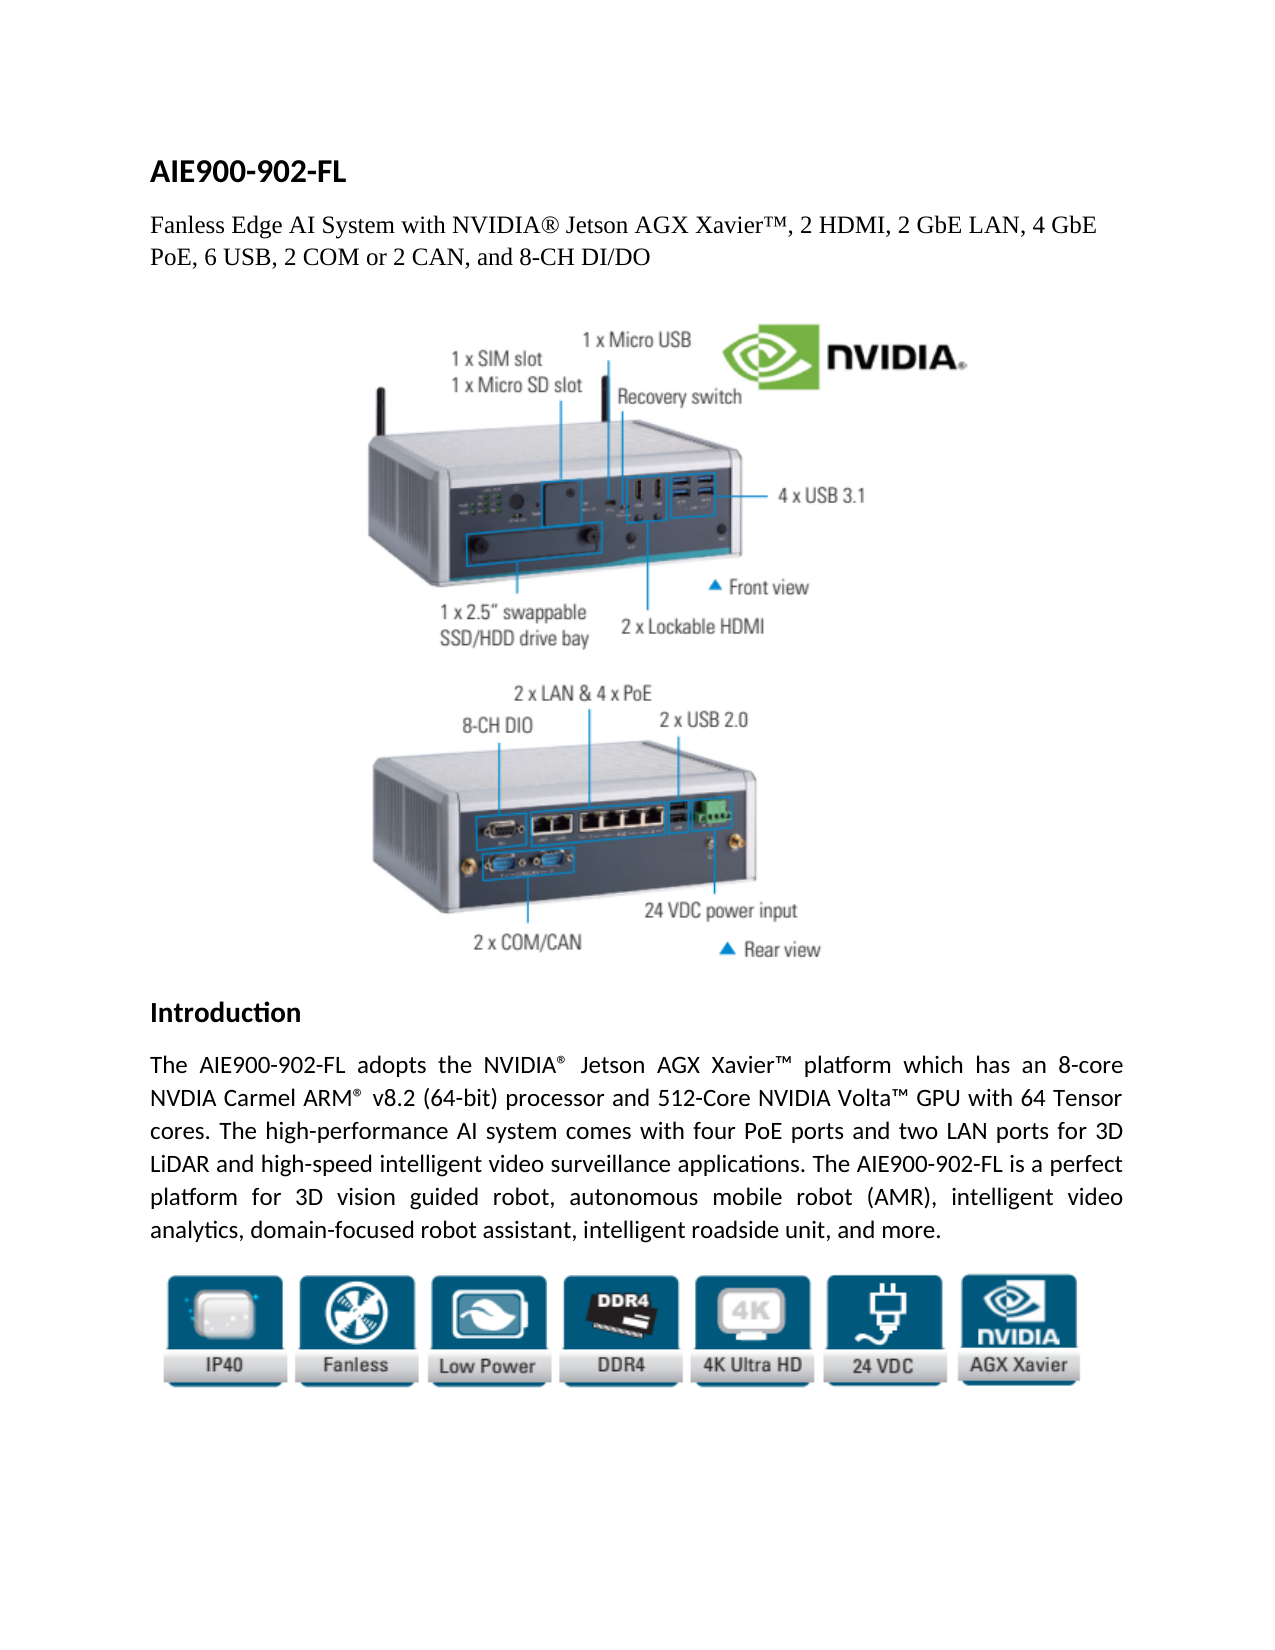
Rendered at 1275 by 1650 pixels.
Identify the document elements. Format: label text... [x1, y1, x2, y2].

text The AIE900-902-FL adopts the NVIDIA® Jetson AGX Xavier™ platform which has an 8-core NVDIA Carmel ARM® v8.2 (64-bit) processor and 512-Core NVIDIA Volta™ GPU with 64 Tensor cores. The high-performance AI system comes with four PoE ports and two LAN ports for 3D LiDAR and high-speed intelligent video surveillance applications. The AIE900-902-FL is a perfect platform for 3D vision guided robot, autonomous mobile robot (AMR), intelligent video analytics, domain-focused robot assistant, intelligent roadside unit, and more. [150, 1049, 1125, 1244]
text Introduction [150, 994, 1125, 1030]
text AIE900-902-FL [150, 150, 1125, 191]
picture [291, 289, 984, 976]
picture [150, 1263, 1099, 1400]
text Fanless Edge AI System with NVIDIA® Jetson AGX Xavier™, 2 HDMI, 2 GbE LAN, 4 GbE PoE, 6 USB, 2 COM or 2 CAN, and 8-CH DI/DO [150, 211, 1125, 270]
